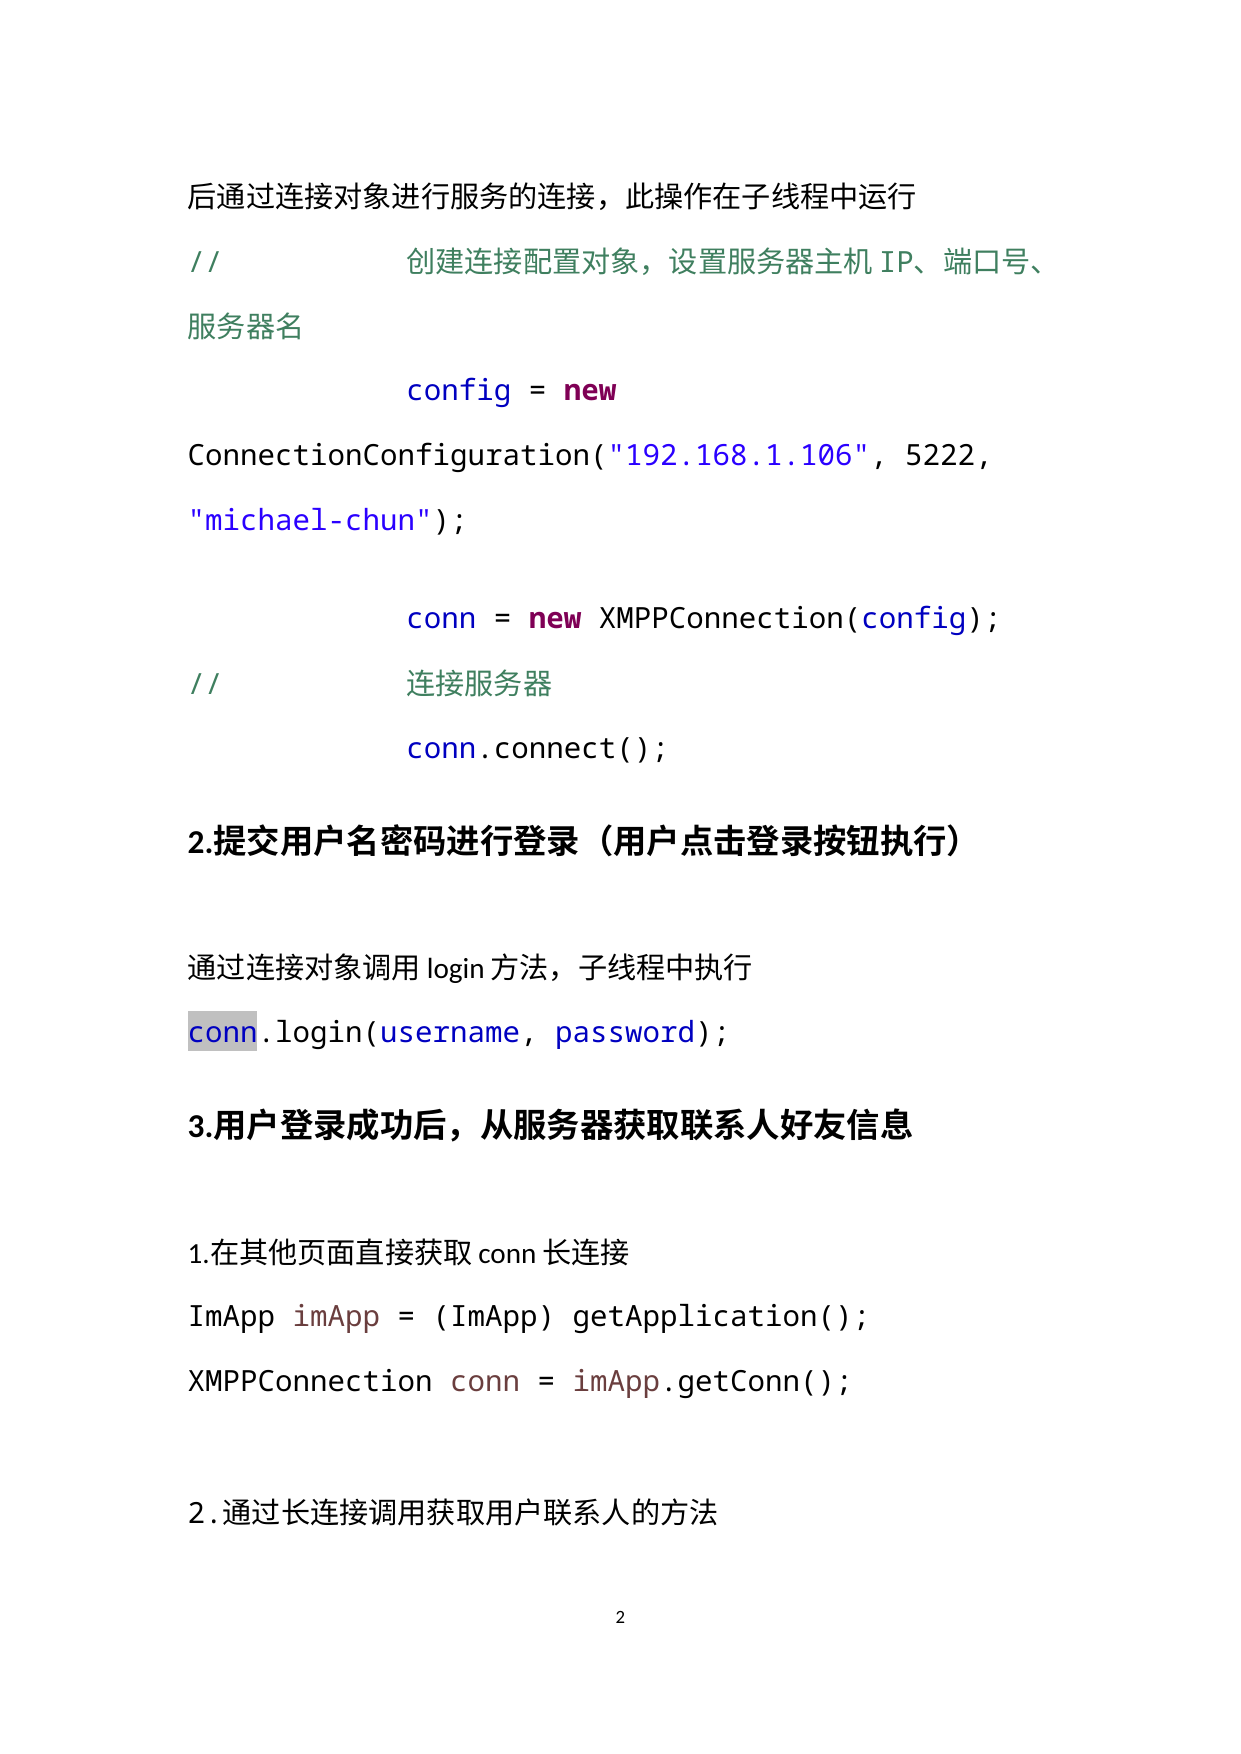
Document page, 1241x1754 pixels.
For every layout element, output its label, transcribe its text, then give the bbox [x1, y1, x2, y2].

text ImApp imApp = (ImApp) getApplication(); [187, 1283, 1053, 1348]
text // 连接服务器 [187, 649, 1053, 714]
text 2.通过长连接调用获取用户联系人的方法 [187, 1478, 1053, 1543]
text conn.login(username, password); [187, 999, 1053, 1064]
text 1.在其他页面直接获取conn长连接 [187, 1218, 1053, 1283]
subtitle 2.提交用户名密码进行登录（用户点击登录按钮执行） [187, 807, 1053, 872]
text XMPPConnection conn = imApp.getConn(); [187, 1348, 1053, 1413]
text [187, 162, 1053, 227]
text conn = new XMPPConnection(config); [187, 584, 1053, 649]
text config = new ConnectionConfiguration("192.168.1.106", 5222, "michael-chun"); [187, 357, 1053, 552]
subtitle 3.用户登录成功后，从服务器获取联系人好友信息 [187, 1091, 1053, 1156]
text conn.connect(); [187, 714, 1053, 779]
text // 创建连接配置对象，设置服务器主机IP、端口号、服务器名 [187, 227, 1053, 357]
text 通过连接对象调用login方法，子线程中执行 [187, 934, 1053, 999]
